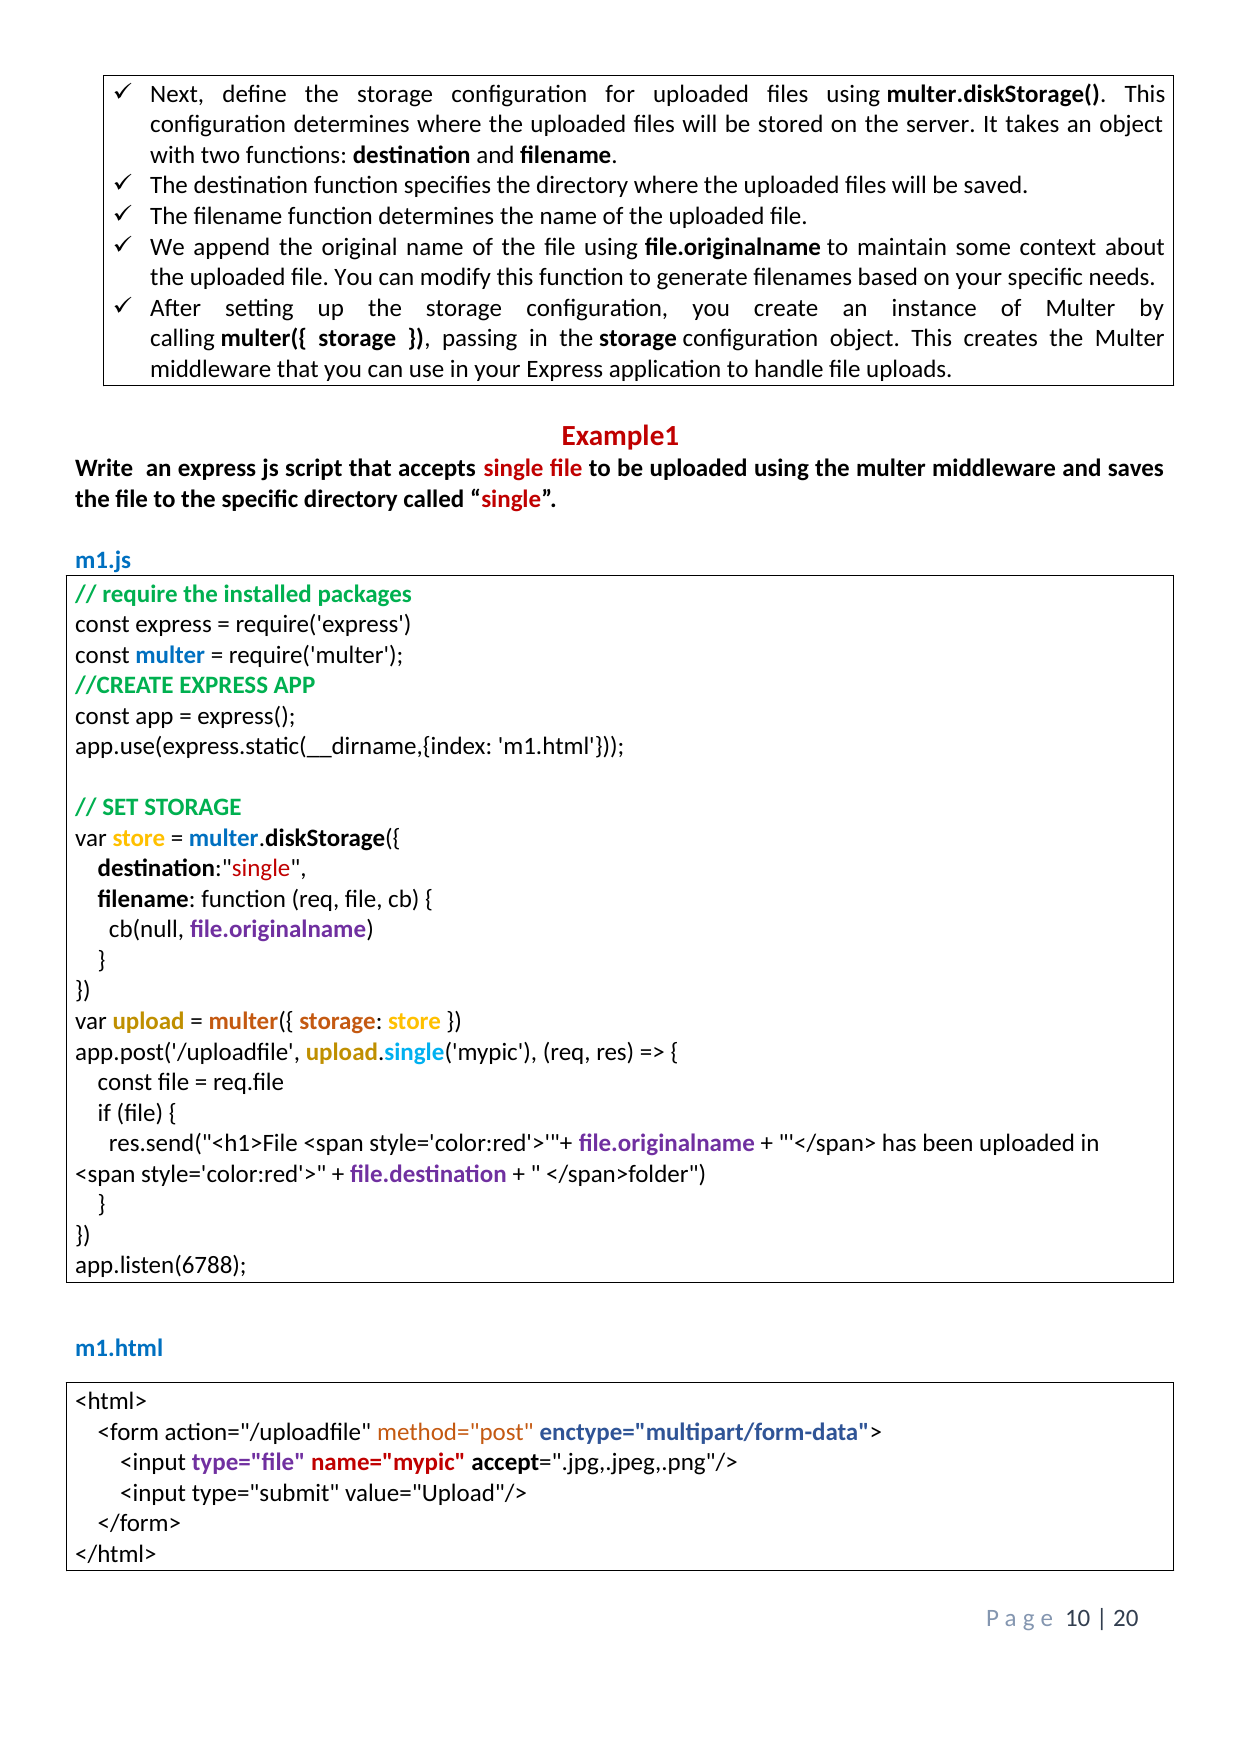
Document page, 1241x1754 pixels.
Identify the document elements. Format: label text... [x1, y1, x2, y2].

text const file = req.file [75, 1066, 1165, 1097]
text // SET STORAGE [75, 791, 1165, 822]
text } [75, 944, 1165, 974]
list The filename function determines the name of the uploaded file. [104, 197, 1173, 228]
text //CREATE EXPRESS APP [75, 669, 1165, 700]
list The destination function specifies the directory where the uploaded files will be saved. [104, 167, 1173, 197]
text filename: function (req, file, cb) { [75, 883, 1165, 913]
list Next, define the storage configuration for uploaded files using multer.diskStorage(). This configuration determines where the uploaded files will be stored on the server. It takes an object with two functions: destination and filename. [104, 76, 1173, 167]
text </form> [75, 1507, 1165, 1535]
text cb(null, file.originalname) [75, 913, 1165, 944]
text m1.js [75, 544, 1165, 575]
text app.listen(6788); [67, 1246, 1173, 1282]
text <input type="file" name="mypic" accept=".jpg,.jpeg,.png"/> [75, 1446, 1165, 1477]
text var store = multer.diskStorage({ [75, 822, 1165, 852]
text }) [75, 1219, 1165, 1246]
text res.send("<h1>File <span style='color:red'>'"+ file.originalname + "'</span> has been uploaded in <span style='color:red'>" + file.destination + " </span>folder") [75, 1127, 1165, 1188]
text // require the installed packages [67, 576, 1173, 608]
list We append the original name of the file using file.originalname to maintain some context about the uploaded file. You can modify this function to generate filenames based on your specific needs. [104, 228, 1173, 289]
text <form action="/uploadfile" method="post" enctype="multipart/form-data"> [75, 1416, 1165, 1446]
text if (file) { [75, 1097, 1165, 1127]
text const app = express(); [75, 700, 1165, 730]
text Write an express js script that accepts single file to be uploaded using the multer middleware and saves the file to the specific directory called “single”. [75, 453, 1165, 514]
text m1.html [75, 1332, 1165, 1363]
text <html> [67, 1383, 1173, 1416]
text app.use(express.static(__dirname,{index: 'm1.html'})); [75, 730, 1165, 761]
text <input type="submit" value="Upload"/> [75, 1477, 1165, 1507]
text }) [75, 974, 1165, 1005]
text </html> [67, 1535, 1173, 1570]
text const express = require('express') [75, 608, 1165, 639]
text Example1 [75, 417, 1165, 453]
text } [75, 1188, 1165, 1219]
text const multer = require('multer'); [75, 639, 1165, 669]
text destination:"single", [75, 852, 1165, 883]
text var upload = multer({ storage: store }) [75, 1005, 1165, 1036]
list After setting up the storage configuration, you create an instance of Multer by calling multer({ storage }), passing in the storage configuration object. This creates the Multer middleware that you can use in your Express application to handle file uploads. [104, 289, 1173, 385]
text app.post('/uploadfile', upload.single('mypic'), (req, res) => { [75, 1036, 1165, 1066]
